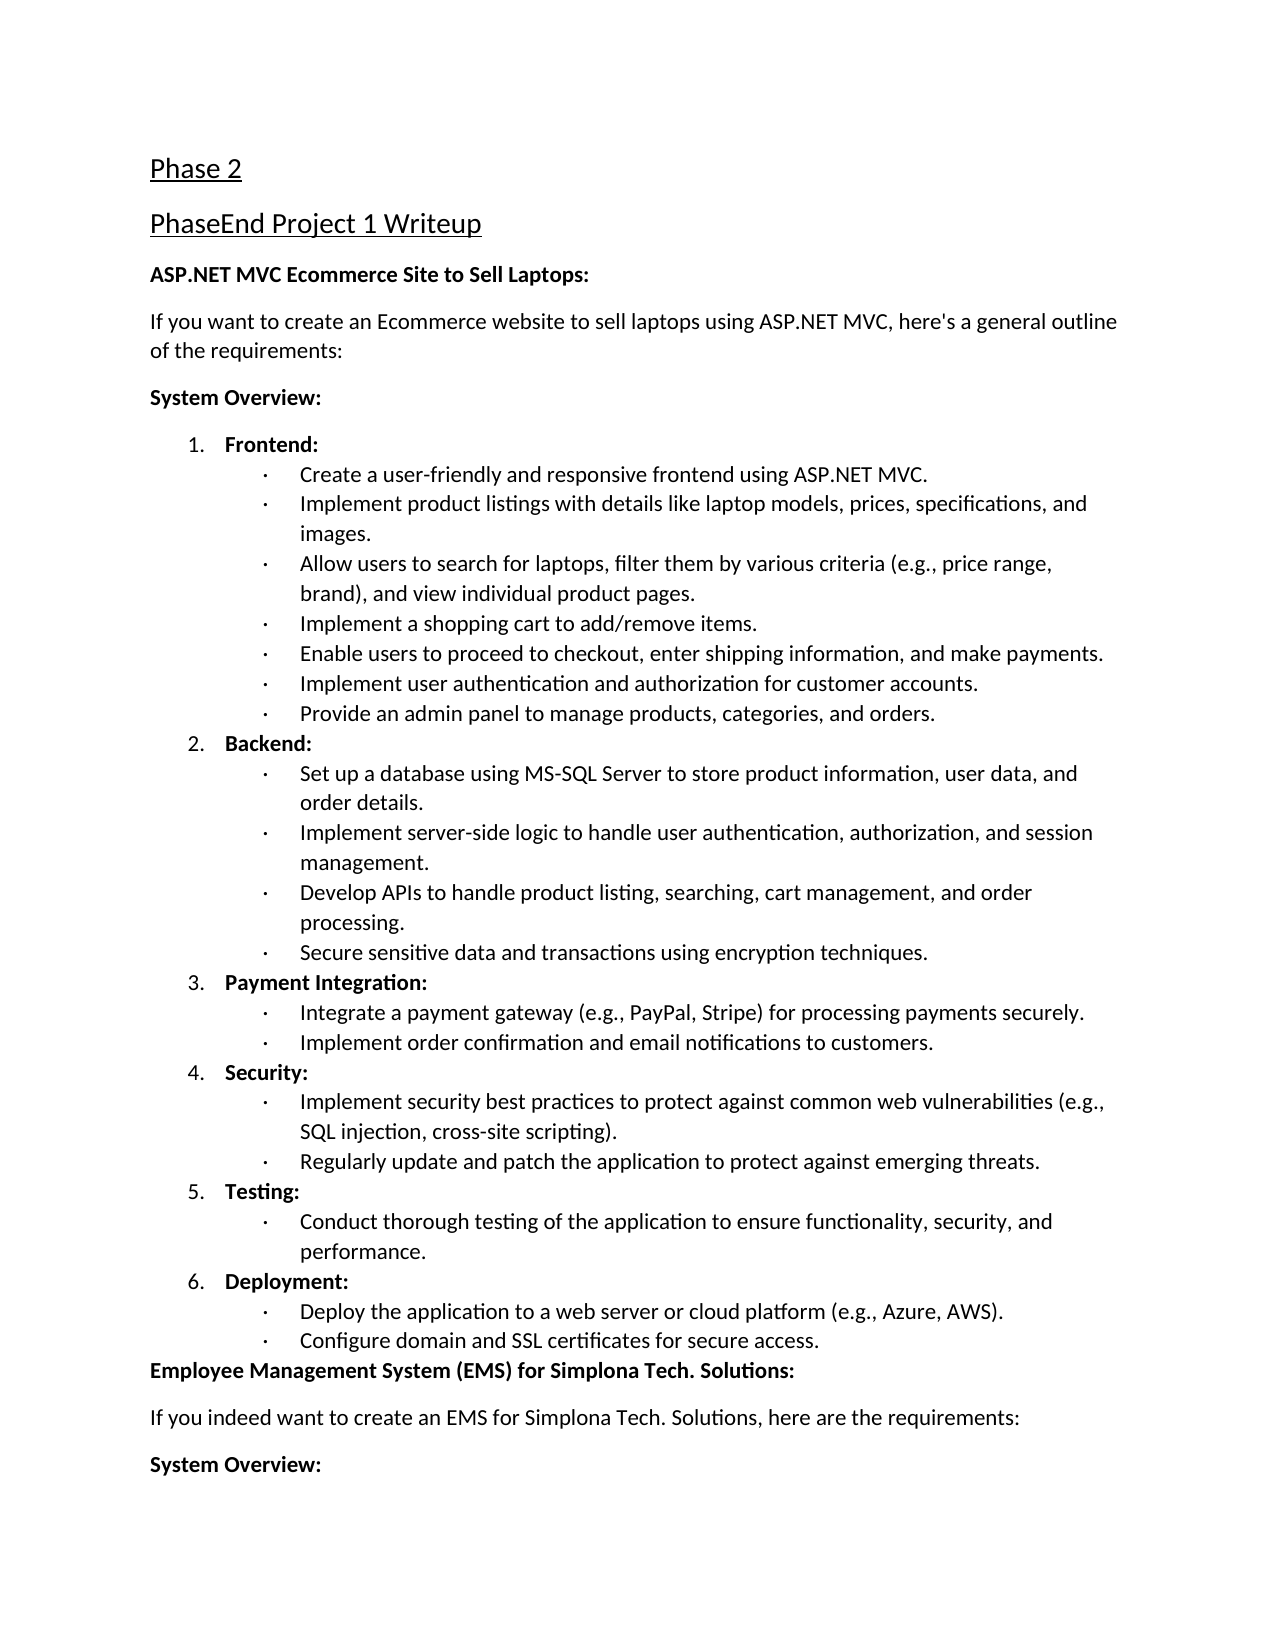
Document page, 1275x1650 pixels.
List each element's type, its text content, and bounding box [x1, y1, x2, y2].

text System Overview: [150, 383, 1125, 411]
list Set up a database using MS-SQL Server to store product information, user data, and order details. [262, 759, 1125, 817]
list Enable users to proceed to checkout, enter shipping information, and make payments. [262, 639, 1125, 667]
list Deploy the application to a web server or cloud platform (e.g., Azure, AWS). [262, 1297, 1125, 1325]
list Implement product listings with details like laptop models, prices, specifications, and images. [262, 489, 1125, 547]
list Security: [187, 1058, 1125, 1086]
list Develop APIs to handle product listing, searching, cart management, and order processing. [262, 878, 1125, 936]
text Employee Management System (EMS) for Simplona Tech. Solutions: [150, 1357, 1125, 1384]
list Regularly update and patch the application to protect against emerging threats. [262, 1147, 1125, 1175]
list Implement server-side logic to handle user authentication, authorization, and session management. [262, 818, 1125, 876]
text Phase 2 [150, 150, 1125, 186]
list Create a user-friendly and responsive frontend using ASP.NET MVC. [262, 460, 1125, 488]
list Testing: [187, 1177, 1125, 1205]
list Payment Integration: [187, 968, 1125, 996]
list Implement order confirmation and email notifications to customers. [262, 1028, 1125, 1056]
list Conduct thorough testing of the application to ensure functionality, security, and performance. [262, 1207, 1125, 1265]
text ASP.NET MVC Ecommerce Site to Sell Laptops: [150, 260, 1125, 288]
text If you want to create an Ecommerce website to sell laptops using ASP.NET MVC, here's a general outline of the requirements: [150, 307, 1125, 365]
list Allow users to search for laptops, filter them by various criteria (e.g., price range, brand), and view individual product pages. [262, 549, 1125, 607]
list Implement user authentication and authorization for customer accounts. [262, 669, 1125, 697]
list Secure sensitive data and transactions using encryption techniques. [262, 938, 1125, 966]
list Deployment: [187, 1267, 1125, 1295]
text PhaseEnd Project 1 Writeup [150, 205, 1125, 241]
list Configure domain and SSL certificates for secure access. [262, 1327, 1125, 1355]
list Implement a shopping cart to add/remove items. [262, 609, 1125, 637]
list Provide an admin panel to manage products, categories, and orders. [262, 699, 1125, 727]
text System Overview: [150, 1450, 1125, 1478]
list Frontend: [187, 430, 1125, 458]
list Implement security best practices to protect against common web vulnerabilities (e.g., SQL injection, cross-site scripting). [262, 1087, 1125, 1145]
text If you indeed want to create an EMS for Simplona Tech. Solutions, here are the requirements: [150, 1403, 1125, 1431]
list Backend: [187, 729, 1125, 757]
list Integrate a payment gateway (e.g., PayPal, Stripe) for processing payments securely. [262, 998, 1125, 1026]
